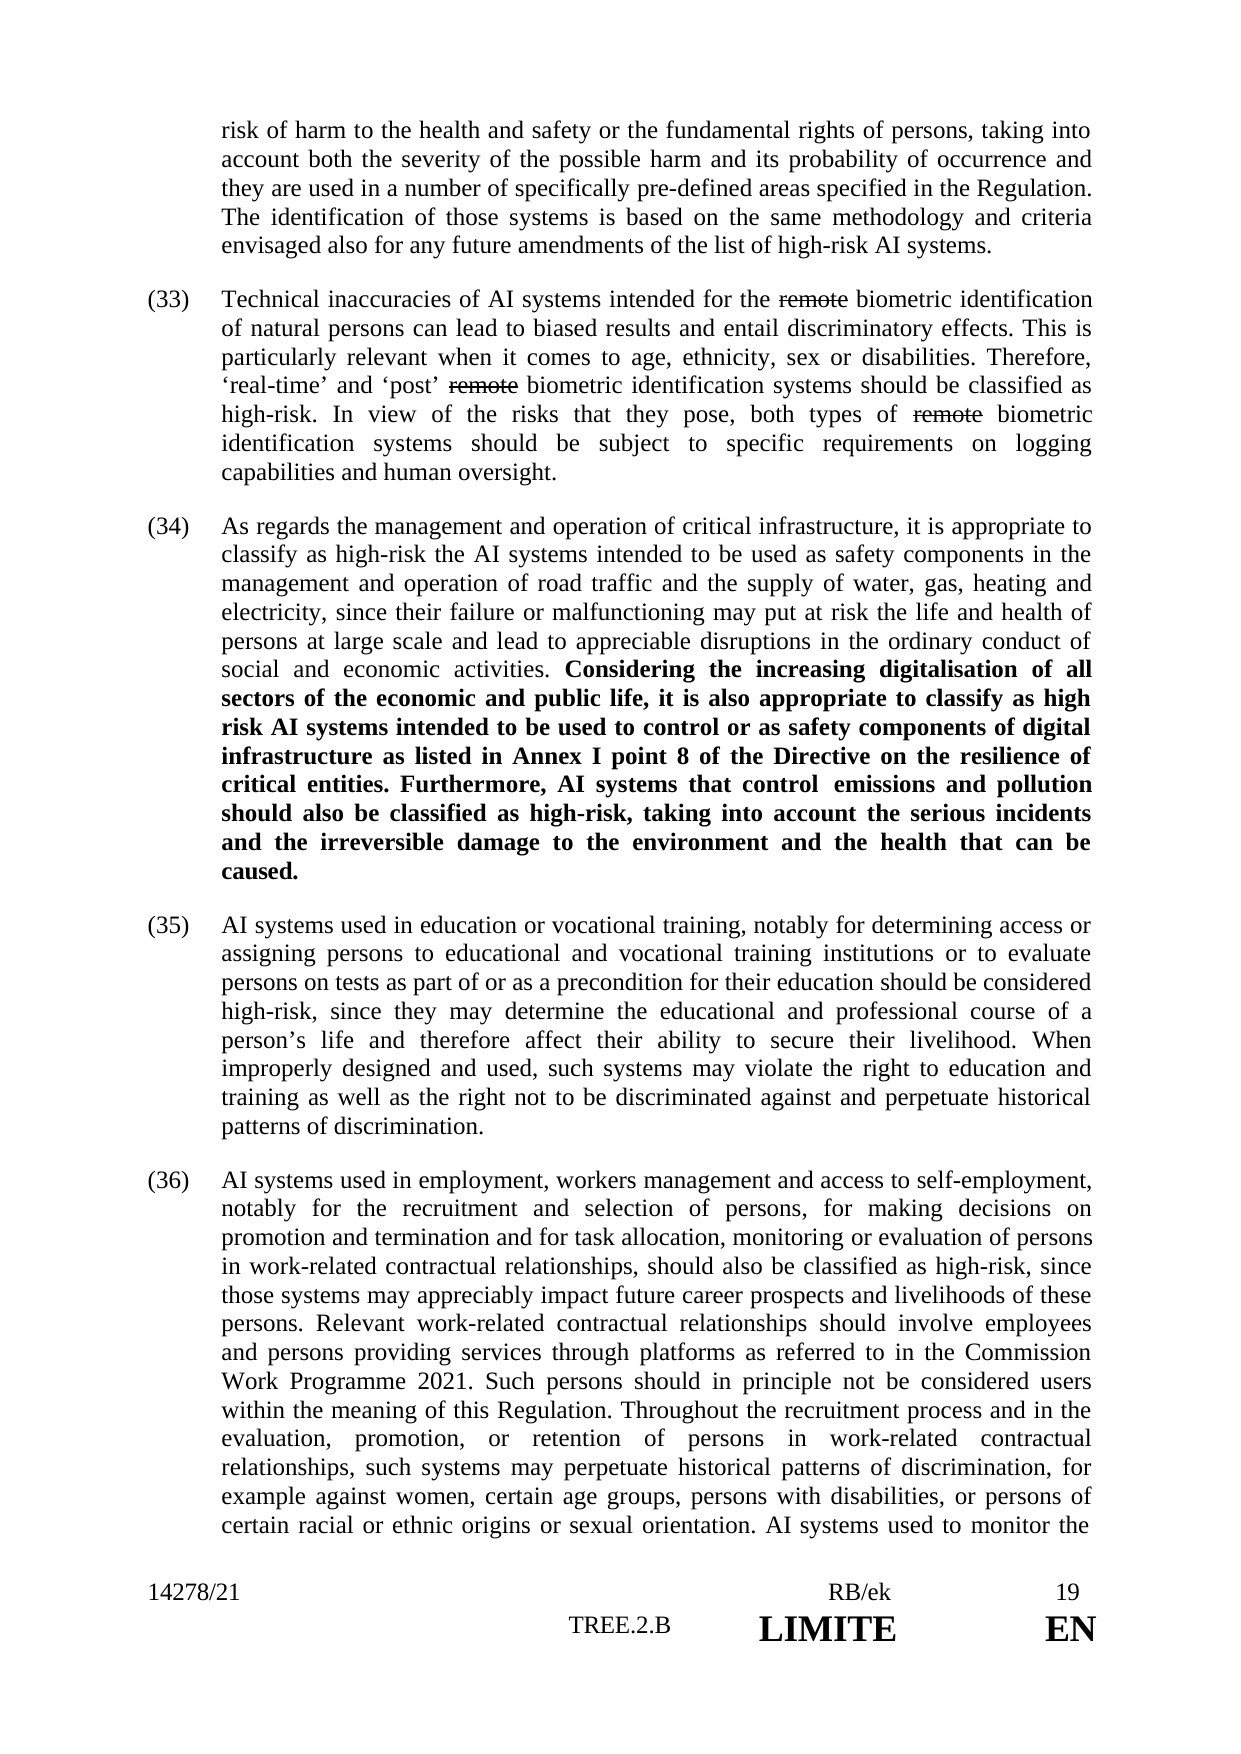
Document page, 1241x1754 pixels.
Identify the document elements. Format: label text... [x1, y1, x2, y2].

text risk of harm to the health and safety or the fundamental rights of persons, taking into account both the severity of the possible harm and its probability of occurrence and they are used in a number of specifically pre-defined areas specified in the Regulation. The identification of those systems is based on the same methodology and criteria envisaged also for any future amendments of the list of high-risk AI systems. [221, 115, 1093, 259]
list AI systems used in employment, workers management and access to self-employment, notably for the recruitment and selection of persons, for making decisions on promotion and termination and for task allocation, monitoring or evaluation of persons in work-related contractual relationships, should also be classified as high-risk, since those systems may appreciably impact future career prospects and livelihoods of these persons. Relevant work-related contractual relationships should involve employees and persons providing services through platforms as referred to in the Commission Work Programme 2021. Such persons should in principle not be considered users within the meaning of this Regulation. Throughout the recruitment process and in the evaluation, promotion, or retention of persons in work-related contractual relationships, such systems may perpetuate historical patterns of discrimination, for example against women, certain age groups, persons with disabilities, or persons of certain racial or ethnic origins or sexual orientation. AI systems used to monitor the [147, 1165, 1093, 1538]
list As regards the management and operation of critical infrastructure, it is appropriate to classify as high-risk the AI systems intended to be used as safety components in the management and operation of road traffic and the supply of water, gas, heating and electricity, since their failure or malfunctioning may put at risk the life and health of persons at large scale and lead to appreciable disruptions in the ordinary conduct of social and economic activities. Considering the increasing digitalisation of all sectors of the economic and public life, it is also appropriate to classify as high risk AI systems intended to be used to control or as safety components of digital infrastructure as listed in Annex I point 8 of the Directive on the resilience of critical entities. Furthermore, AI systems that control emissions and pollution should also be classified as high-risk, taking into account the serious incidents and the irreversible damage to the environment and the health that can be caused. [147, 511, 1093, 884]
list AI systems used in education or vocational training, notably for determining access or assigning persons to educational and vocational training institutions or to evaluate persons on tests as part of or as a precondition for their education should be considered high-risk, since they may determine the educational and professional course of a person’s life and therefore affect their ability to secure their livelihood. When improperly designed and used, such systems may violate the right to education and training as well as the right not to be discriminated against and perpetuate historical patterns of discrimination. [147, 910, 1093, 1140]
list Technical inaccuracies of AI systems intended for the remote biometric identification of natural persons can lead to biased results and entail discriminatory effects. This is particularly relevant when it comes to age, ethnicity, sex or disabilities. Therefore, ‘real-time’ and ‘post’ remote biometric identification systems should be classified as high-risk. In view of the risks that they pose, both types of remote biometric identification systems should be subject to specific requirements on logging capabilities and human oversight. [147, 284, 1093, 486]
